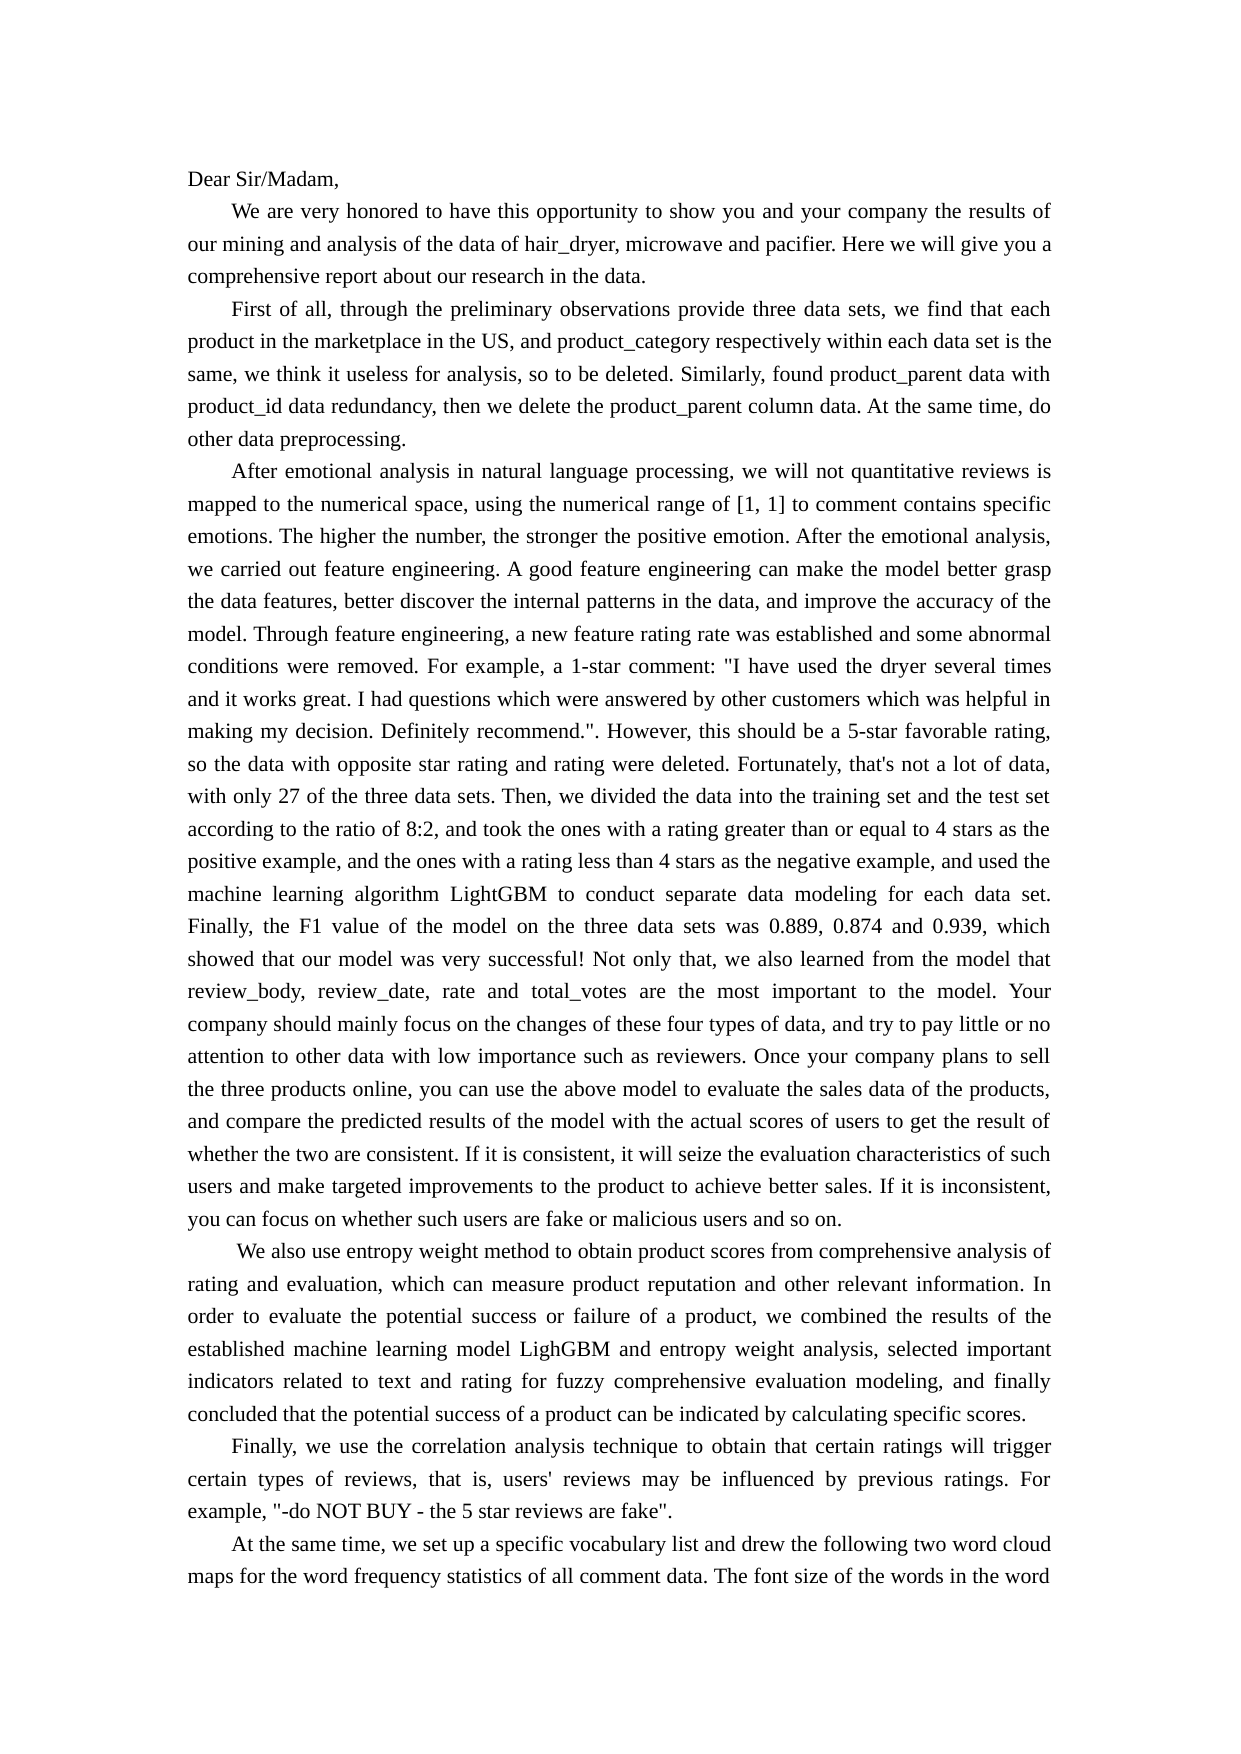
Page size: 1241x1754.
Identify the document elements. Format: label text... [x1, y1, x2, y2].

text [187, 1527, 1053, 1592]
text We are very honored to have this opportunity to show you and your company the results of our mining and analysis of the data of hair_dryer, microwave and pacifier. Here we will give you a comprehensive report about our research in the data. [187, 194, 1053, 292]
text Finally, we use the correlation analysis technique to obtain that certain ratings will trigger certain types of reviews, that is, users' reviews may be influenced by previous ratings. For example, "-do NOT BUY - the 5 star reviews are fake". [187, 1429, 1053, 1527]
text Dear Sir/Madam, [187, 162, 1053, 194]
text First of all, through the preliminary observations provide three data sets, we find that each product in the marketplace in the US, and product_category respectively within each data set is the same, we think it useless for analysis, so to be deleted. Similarly, found product_parent data with product_id data redundancy, then we delete the product_parent column data. At the same time, do other data preprocessing. [187, 292, 1053, 454]
text We also use entropy weight method to obtain product scores from comprehensive analysis of rating and evaluation, which can measure product reputation and other relevant information. In order to evaluate the potential success or failure of a product, we combined the results of the established machine learning model LighGBM and entropy weight analysis, selected important indicators related to text and rating for fuzzy comprehensive evaluation modeling, and finally concluded that the potential success of a product can be indicated by calculating specific scores. [187, 1234, 1053, 1429]
text After emotional analysis in natural language processing, we will not quantitative reviews is mapped to the numerical space, using the numerical range of [1, 1] to comment contains specific emotions. The higher the number, the stronger the positive emotion. After the emotional analysis, we carried out feature engineering. A good feature engineering can make the model better grasp the data features, better discover the internal patterns in the data, and improve the accuracy of the model. Through feature engineering, a new feature rating rate was established and some abnormal conditions were removed. For example, a 1-star comment: "I have used the dryer several times and it works great. I had questions which were answered by other customers which was helpful in making my decision. Definitely recommend.". However, this should be a 5-star favorable rating, so the data with opposite star rating and rating were deleted. Fortunately, that's not a lot of data, with only 27 of the three data sets. Then, we divided the data into the training set and the test set according to the ratio of 8:2, and took the ones with a rating greater than or equal to 4 stars as the positive example, and the ones with a rating less than 4 stars as the negative example, and used the machine learning algorithm LightGBM to conduct separate data modeling for each data set. Finally, the F1 value of the model on the three data sets was 0.889, 0.874 and 0.939, which showed that our model was very successful! Not only that, we also learned from the model that review_body, review_date, rate and total_votes are the most important to the model. Your company should mainly focus on the changes of these four types of data, and try to pay little or no attention to other data with low importance such as reviewers. Once your company plans to sell the three products online, you can use the above model to evaluate the sales data of the products, and compare the predicted results of the model with the actual scores of users to get the result of whether the two are consistent. If it is consistent, it will seize the evaluation characteristics of such users and make targeted improvements to the product to achieve better sales. If it is inconsistent, you can focus on whether such users are fake or malicious users and so on. [187, 454, 1053, 1234]
